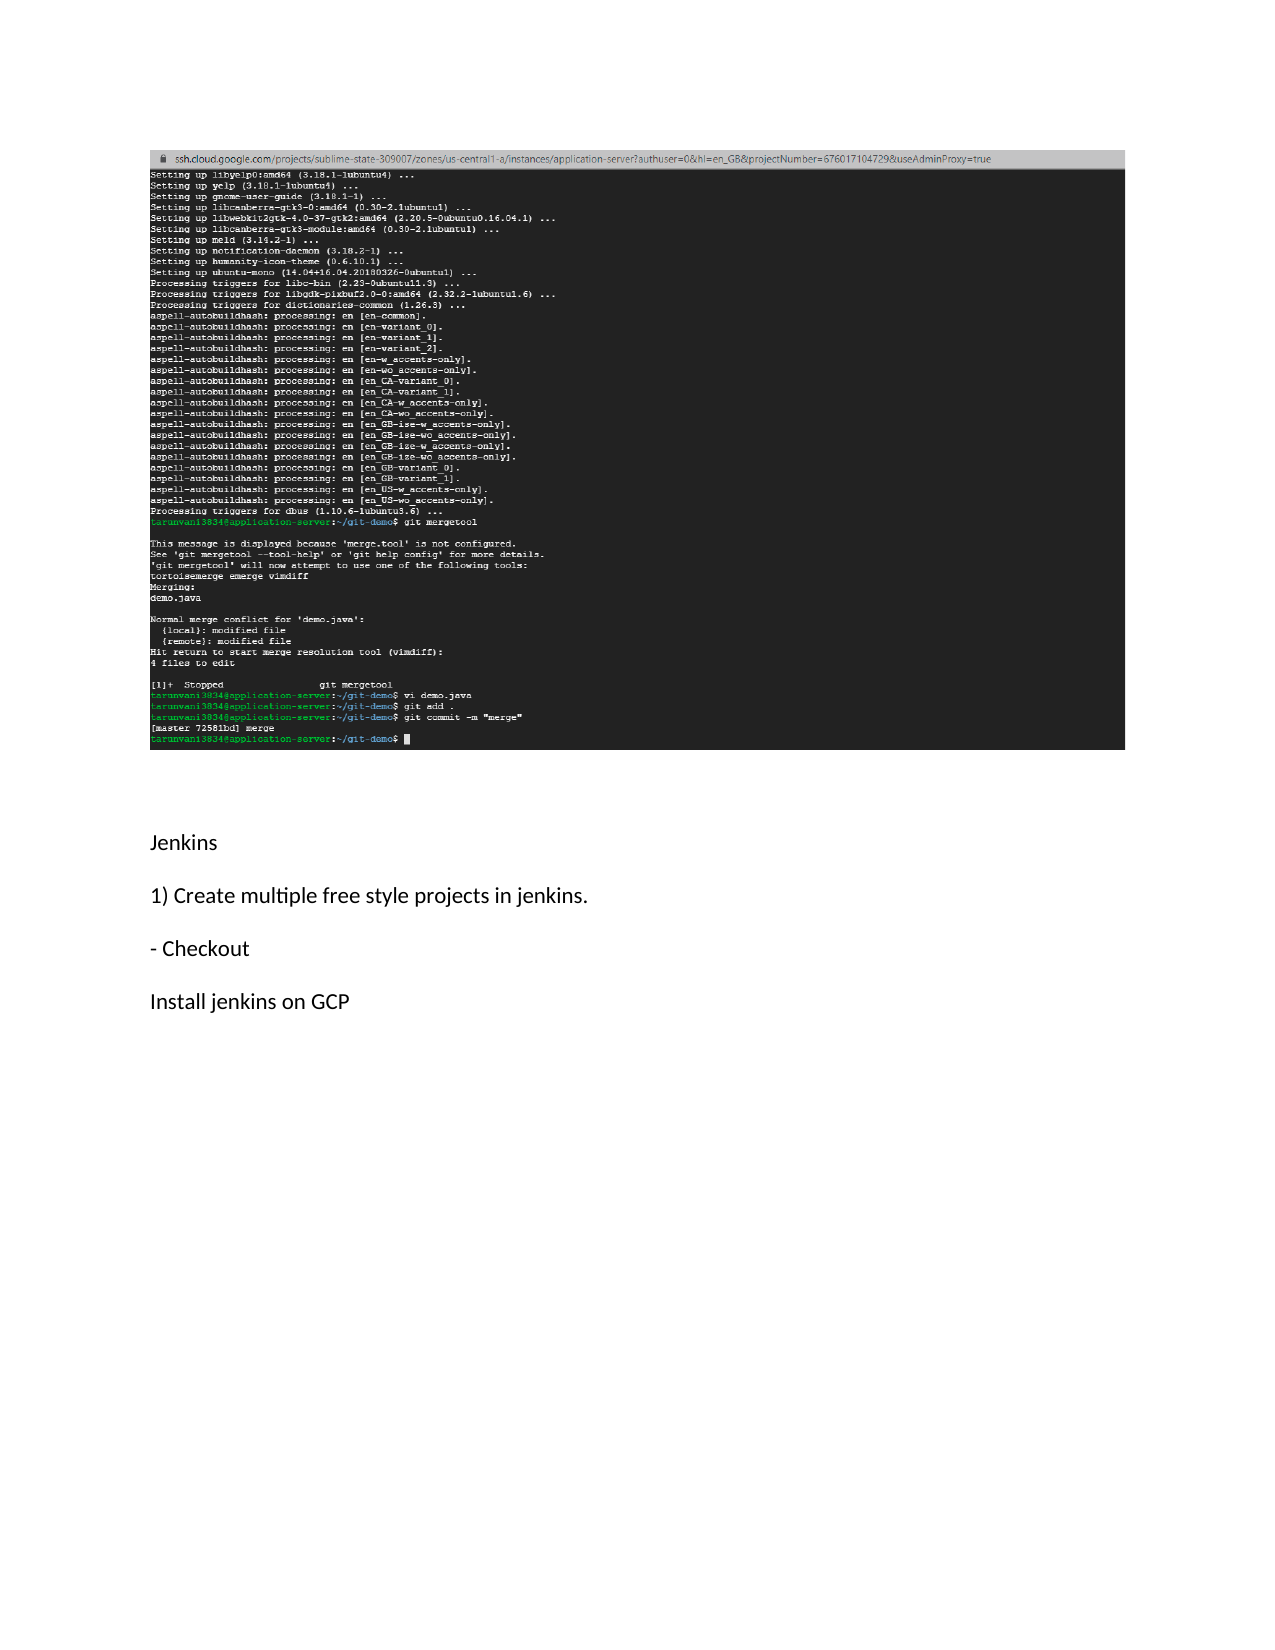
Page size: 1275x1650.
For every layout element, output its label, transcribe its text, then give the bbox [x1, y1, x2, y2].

text Jenkins [150, 828, 1125, 856]
text 1) Create multiple free style projects in jenkins. [150, 881, 1125, 909]
picture [150, 150, 1125, 750]
text - Checkout [150, 934, 1125, 962]
text Install jenkins on GCP [150, 987, 1125, 1015]
